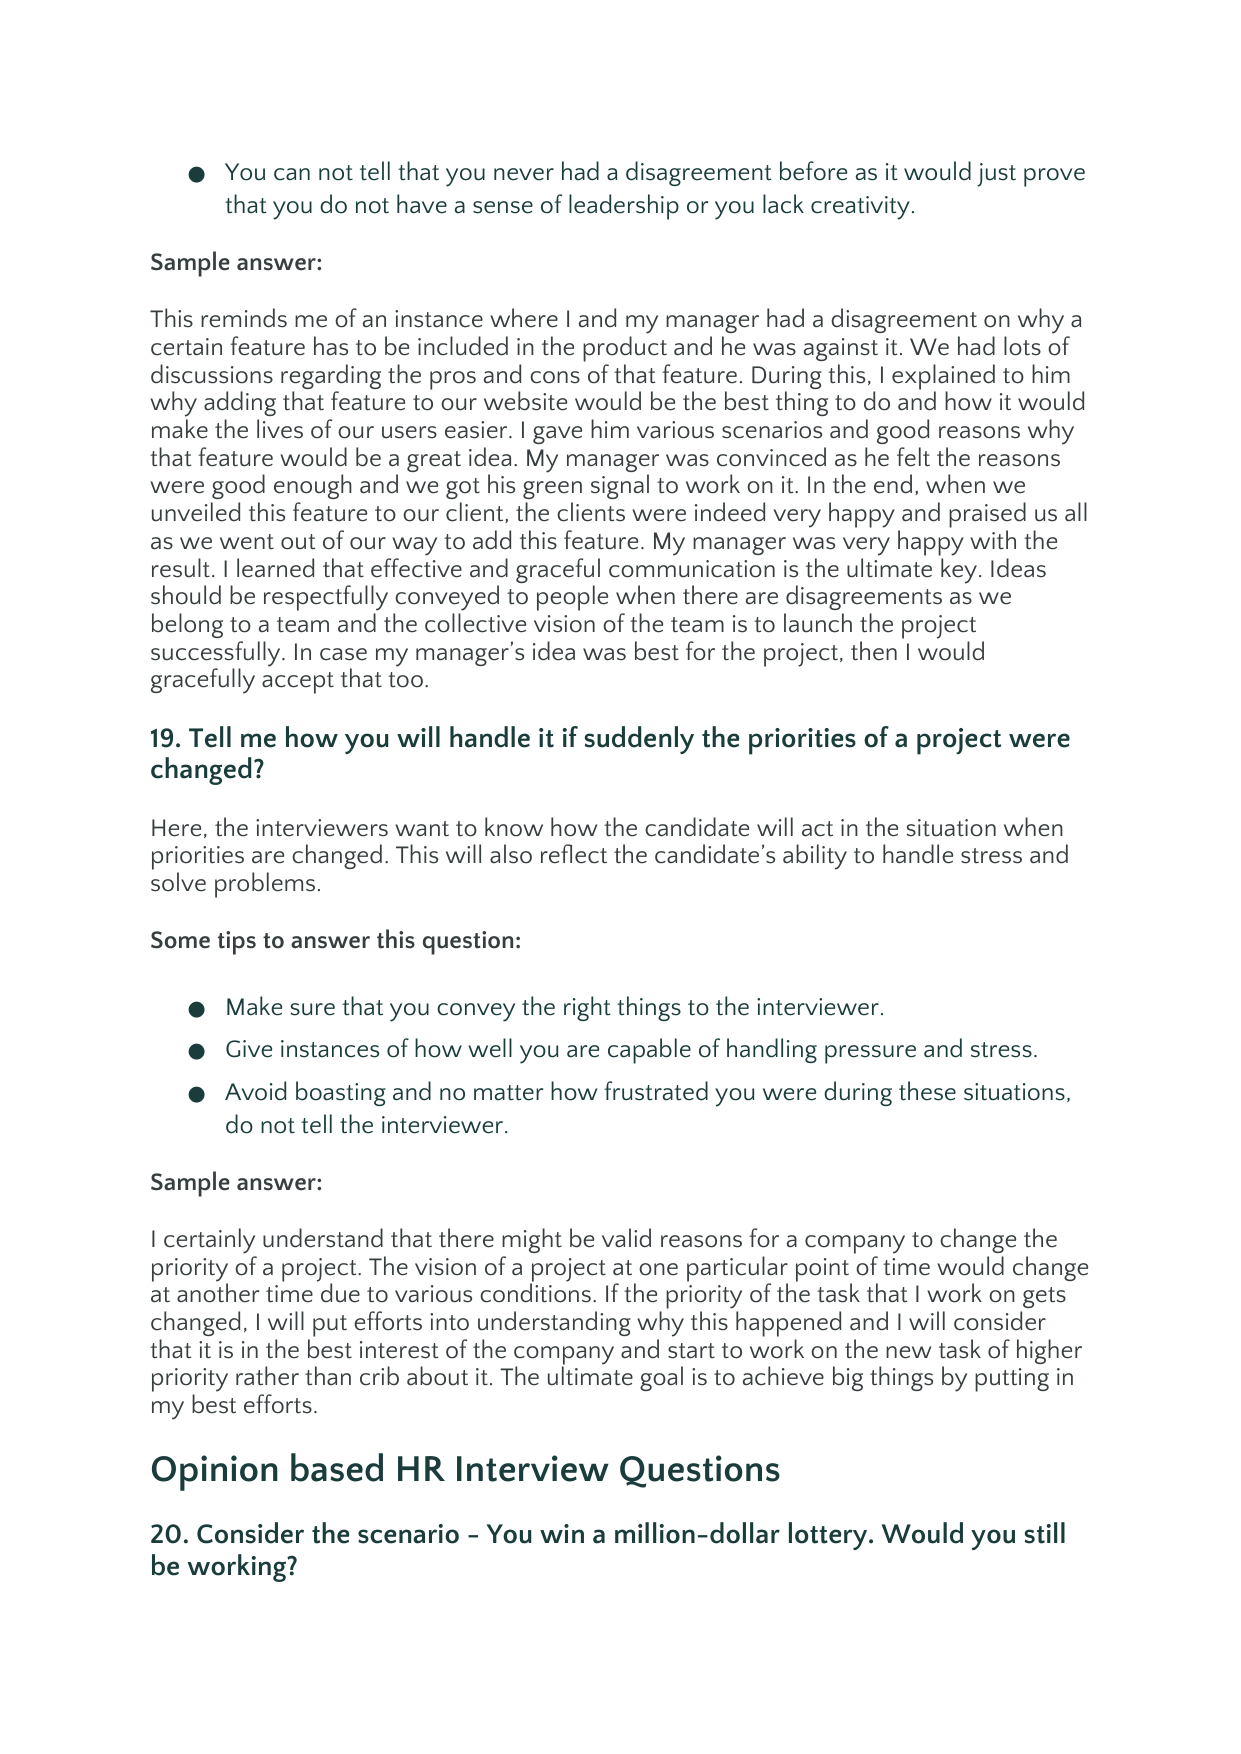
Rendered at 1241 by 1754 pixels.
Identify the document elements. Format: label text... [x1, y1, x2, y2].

text Here, the interviewers want to know how the candidate will act in the situation when priorities are changed. This will also reflect the candidate’s ability to handle stress and solve problems. [150, 815, 1090, 898]
text I certainly understand that there might be valid reasons for a company to change the priority of a project. The vision of a project at one particular point of time would change at another time due to various conditions. If the priority of the task that I work on gets changed, I will put efforts into understanding why this happened and I will consider that it is in the best interest of the company and start to work on the new task of higher priority rather than crib about it. The ultimate goal is to achieve big things by putting in my best efforts. [150, 1226, 1090, 1420]
text 20. Consider the scenario - You win a million-dollar lottery. Would you still be working? [150, 1520, 1090, 1582]
list You can not tell that you never had a disagreement before as it would just prove that you do not have a sense of leadership or you lack creativity. [187, 150, 1090, 220]
list Avoid boasting and no matter how frustrated you were during these situations, do not tell the interviewer. [187, 1069, 1090, 1140]
text Some tips to answer this question: [150, 927, 1090, 955]
list Make sure that you convey the right things to the interviewer. [187, 984, 1090, 1027]
text Opinion based HR Interview Questions [150, 1449, 1090, 1491]
text Sample answer: [150, 1169, 1090, 1197]
text 19. Tell me how you will handle it if suddenly the priorities of a project were changed? [150, 723, 1090, 786]
text This reminds me of an instance where I and my manager had a disagreement on why a certain feature has to be included in the product and he was against it. We had lots of discussions regarding the pros and cons of that feature. During this, I explained to him why adding that feature to our website would be the best thing to do and how it would make the lives of our users easier. I gave him various scenarios and good reasons why that feature would be a great idea. My manager was convinced as he felt the reasons were good enough and we got his green signal to work on it. In the end, when we unveiled this feature to our client, the clients were indeed very happy and praised us all as we went out of our way to add this feature. My manager was very happy with the result. I learned that effective and graceful communication is the ultimate key. Ideas should be respectfully conveyed to people when there are disagreements as we belong to a team and the collective vision of the team is to launch the project successfully. In case my manager’s idea was best for the project, then I would gracefully accept that too. [150, 306, 1090, 694]
text Sample answer: [150, 249, 1090, 277]
list Give instances of how well you are capable of handling pressure and stress. [187, 1027, 1090, 1069]
